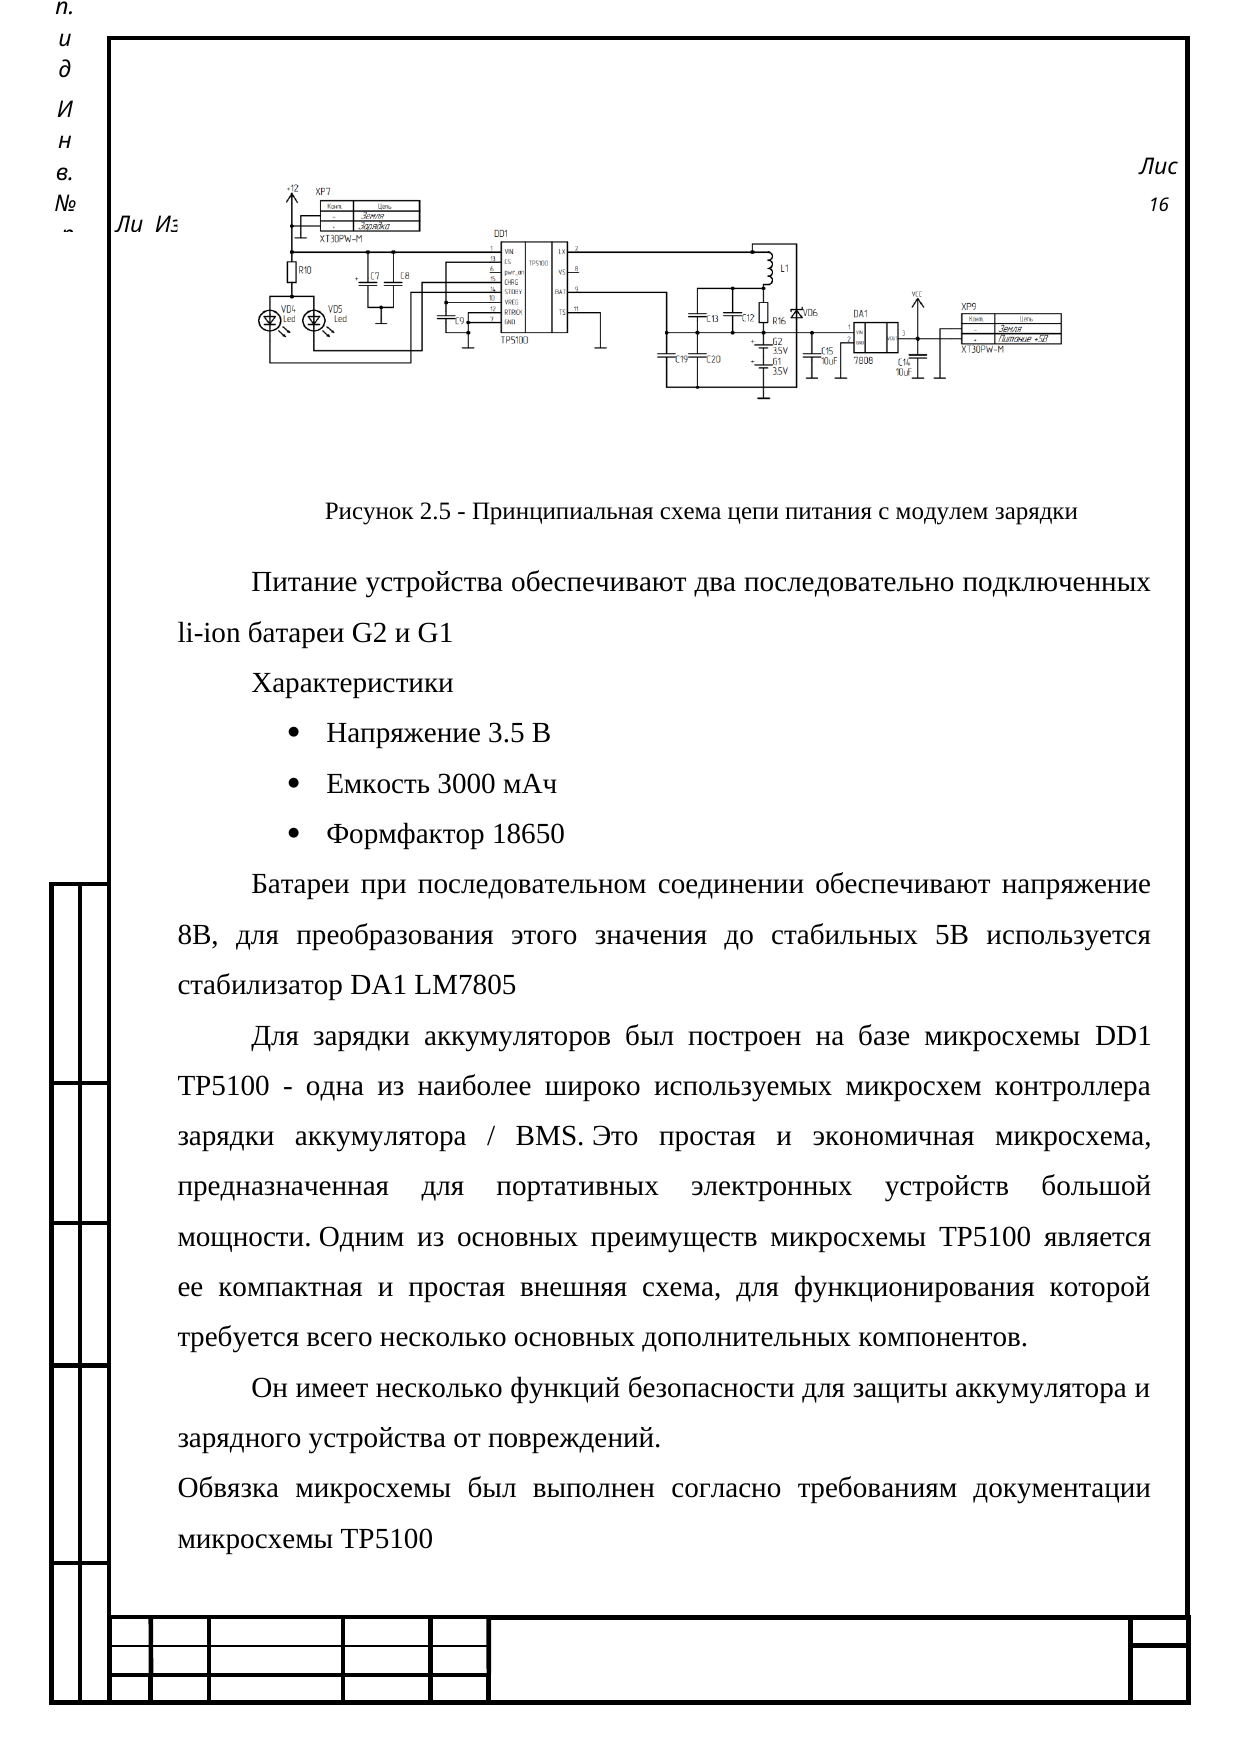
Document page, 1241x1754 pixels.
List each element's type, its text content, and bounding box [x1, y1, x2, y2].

text Он имеет несколько функций безопасности для защиты аккумулятора и зарядного устройства от повреждений. [177, 1370, 1152, 1454]
list Формфактор 18650 [288, 816, 1152, 850]
list Емкость 3000 мАч [288, 766, 1152, 799]
text Питание устройства обеспечивают два последовательно подключенных li-ion батареи G2 и G1 [177, 564, 1152, 648]
picture [177, 118, 1104, 457]
text Для зарядки аккумуляторов был построен на базе микросхемы DD1 TP5100 - одна из наиболее широко используемых микросхем контроллера зарядки аккумулятора / BMS. Это простая и экономичная микросхема, предназначенная для портативных электронных устройств большой мощности. Одним из основных преимуществ микросхемы TP5100 является ее компактная и простая внешняя схема, для функционирования которой требуется всего несколько основных дополнительных компонентов. [177, 1018, 1152, 1353]
text Обвязка микросхемы был выполнен согласно требованиям документации микросхемы TP5100 [177, 1470, 1152, 1554]
text Характеристики [177, 665, 1152, 699]
list Напряжение 3.5 В [288, 715, 1152, 749]
text Батареи при последовательном соединении обеспечивают напряжение 8В, для преобразования этого значения до стабильных 5В используется стабилизатор DA1 LM7805 [177, 867, 1152, 1001]
